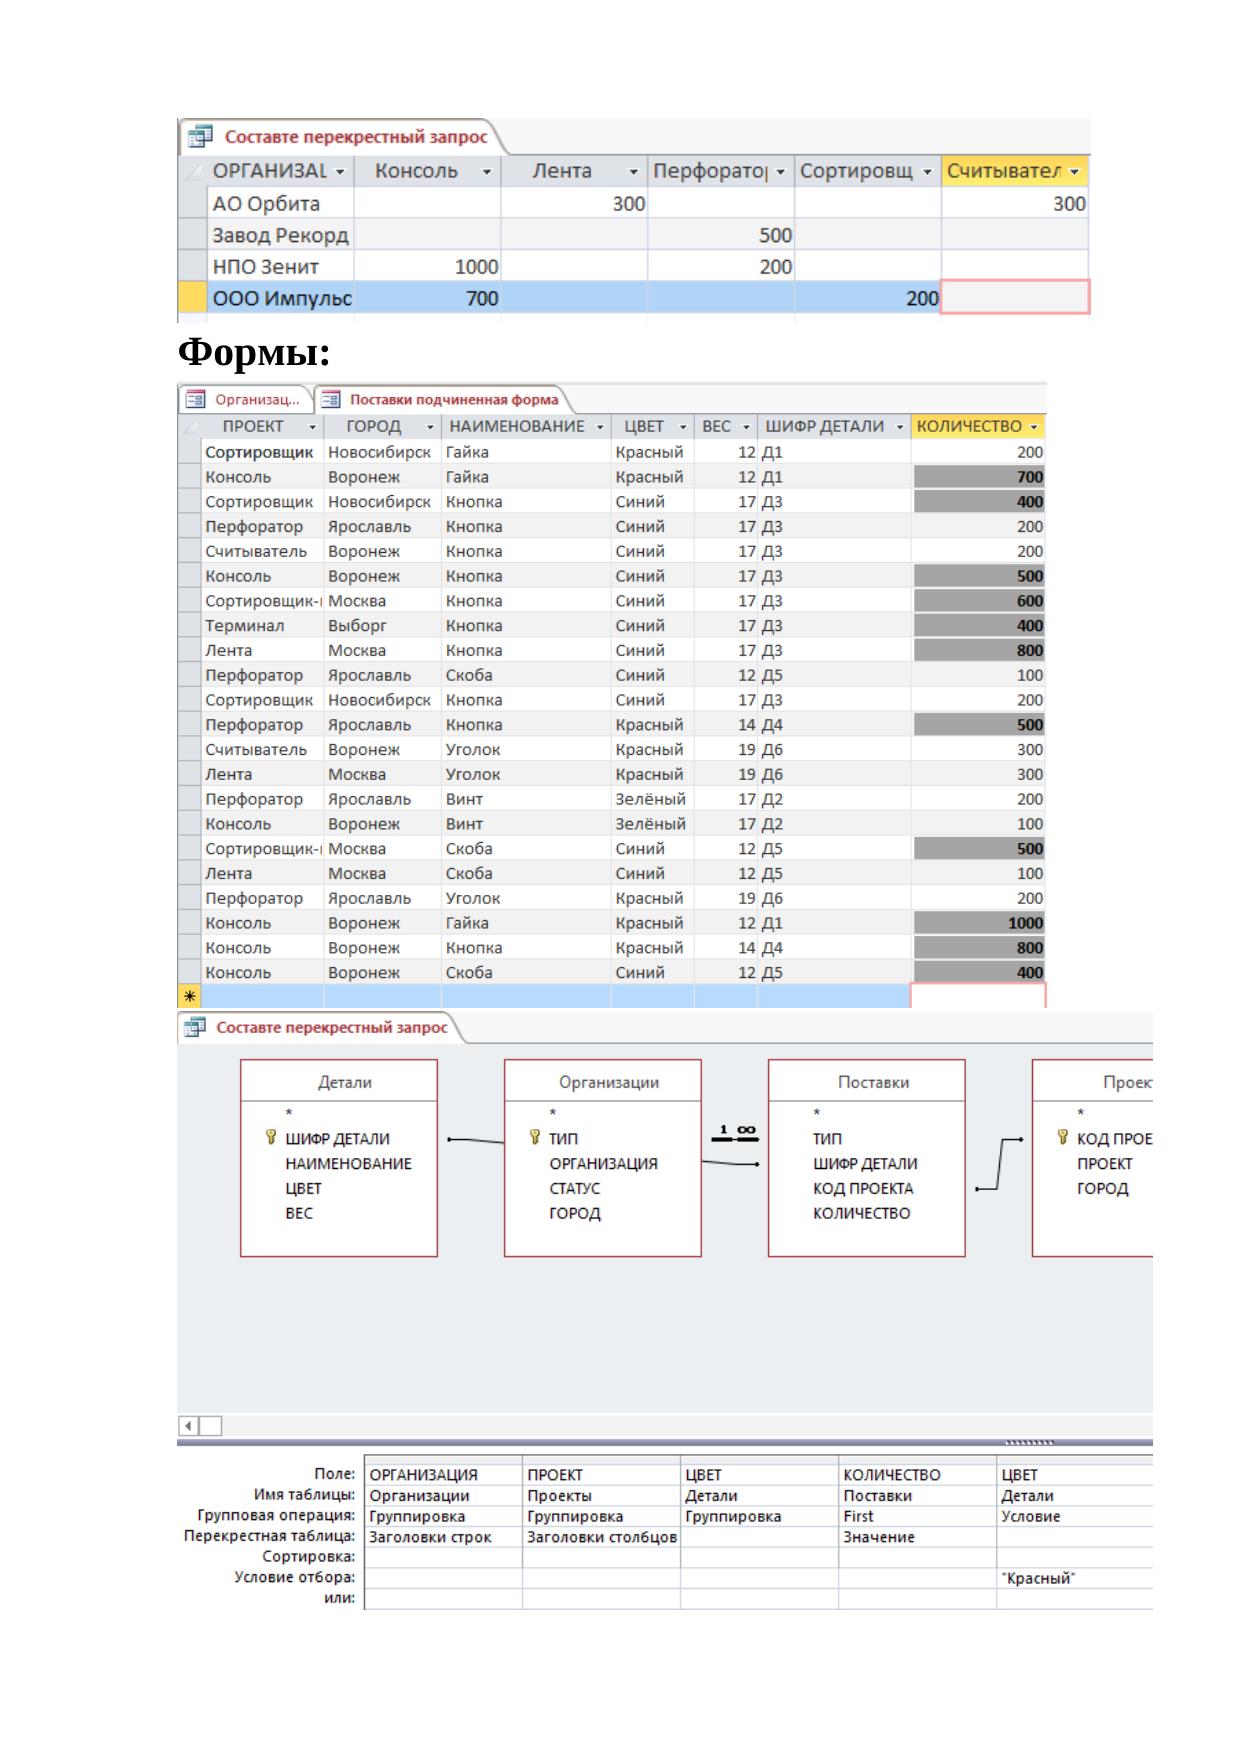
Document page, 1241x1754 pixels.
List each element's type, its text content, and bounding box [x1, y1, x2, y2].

list Формы: [177, 327, 1152, 374]
picture [177, 1011, 1153, 1610]
picture [177, 381, 1047, 1008]
picture [177, 118, 1091, 323]
